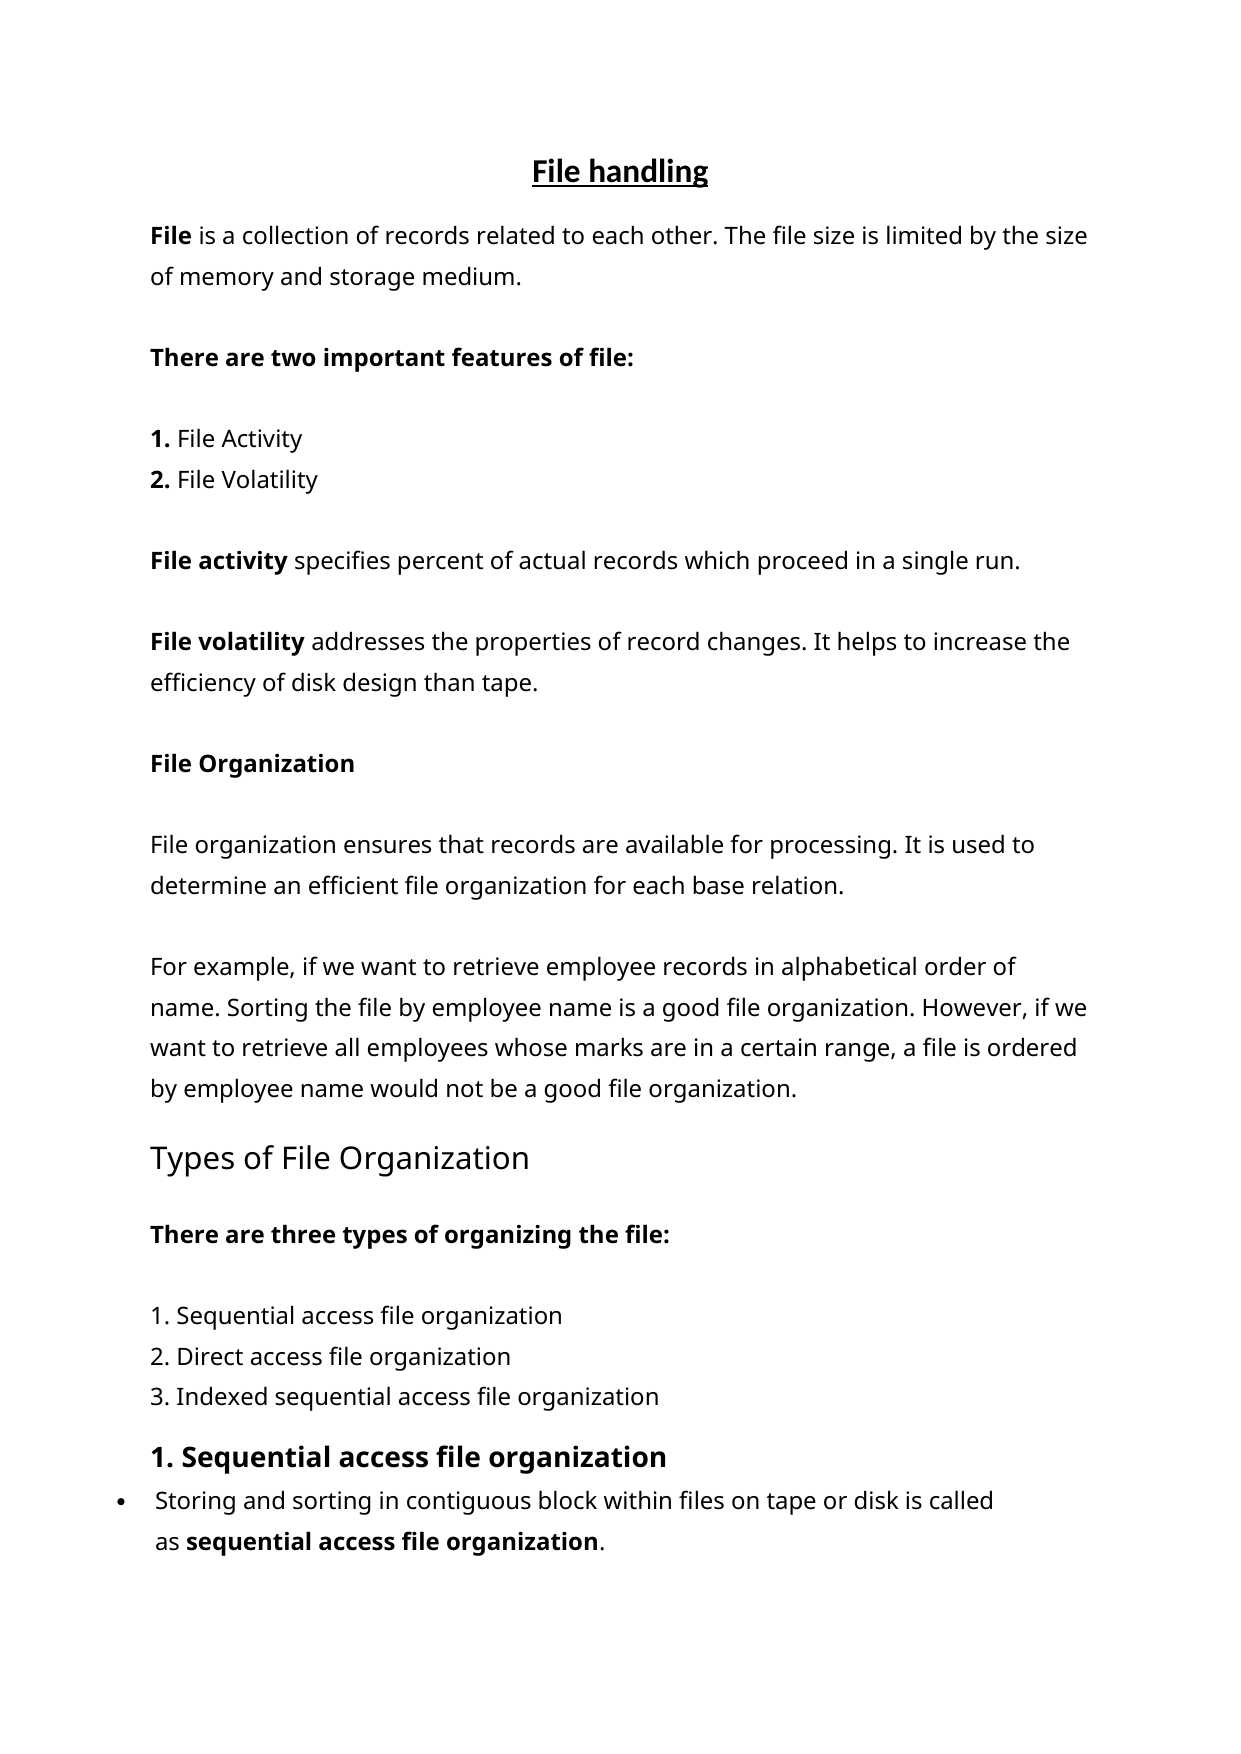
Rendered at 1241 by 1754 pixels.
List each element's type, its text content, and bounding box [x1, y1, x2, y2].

text File is a collection of records related to each other. The file size is limited by the size of memory and storage medium. There are two important features of file: 1. File Activity 2. File Volatility File activity specifies percent of actual records which proceed in a single run. File volatility addresses the properties of record changes. It helps to increase the efficiency of disk design than tape. File Organization File organization ensures that records are available for processing. It is used to determine an efficient file organization for each base relation. For example, if we want to retrieve employee records in alphabetical order of name. Sorting the file by employee name is a good file organization. However, if we want to retrieve all employees whose marks are in a certain range, a file is ordered by employee name would not be a good file organization. [150, 211, 1090, 1104]
text File handling [150, 150, 1090, 191]
text There are three types of organizing the file: 1. Sequential access file organization 2. Direct access file organization 3. Indexed sequential access file organization [150, 1209, 1090, 1413]
text 1. Sequential access file organization [150, 1438, 1090, 1476]
list Storing and sorting in contiguous block within files on tape or disk is called as sequential access file organization. [117, 1476, 1086, 1557]
text Types of File Organization [150, 1136, 1090, 1178]
